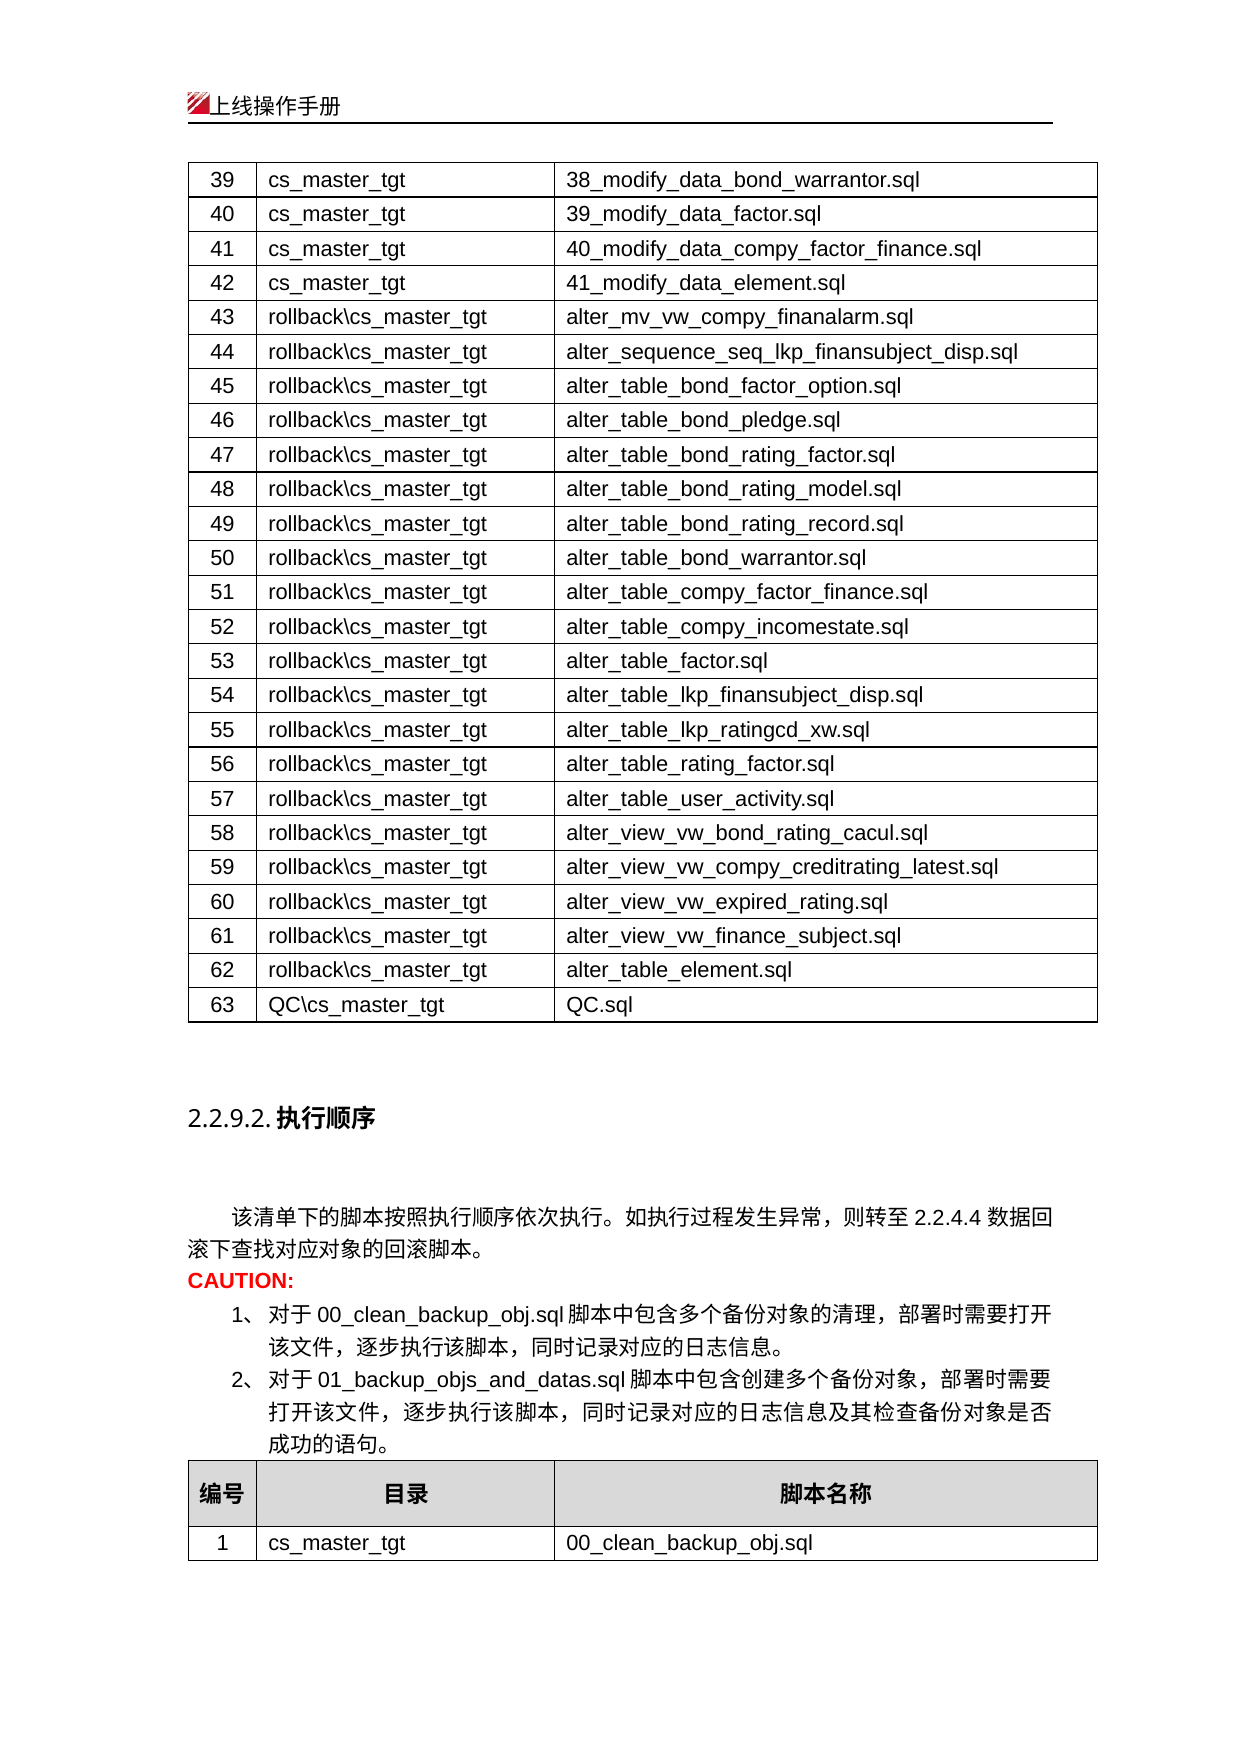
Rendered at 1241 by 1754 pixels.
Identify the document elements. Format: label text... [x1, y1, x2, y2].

table_cell rollback\cs_master_tgt [257, 335, 554, 368]
table_cell alter_mv_vw_compy_finanalarm.sql [555, 301, 1097, 334]
table_cell alter_table_lkp_ratingcd_xw.sql [555, 713, 1097, 746]
table_cell QC.sql [555, 988, 1097, 1021]
table_cell alter_table_compy_incomestate.sql [555, 610, 1097, 643]
table_cell alter_table_bond_rating_factor.sql [555, 438, 1097, 471]
table_cell 59 [189, 851, 256, 884]
table_cell 40_modify_data_compy_factor_finance.sql [555, 232, 1097, 265]
table_cell alter_view_vw_compy_creditrating_latest.sql [555, 851, 1097, 884]
table_cell QC\cs_master_tgt [257, 988, 554, 1021]
table_header 编号 [189, 1461, 256, 1526]
table_cell rollback\cs_master_tgt [257, 473, 554, 506]
text 该清单下的脚本按照执行顺序依次执行。如执行过程发生异常，则转至2.2.4.4 数据回滚下查找对应对象的回滚脚本。 [187, 1199, 1053, 1264]
table_cell rollback\cs_master_tgt [257, 404, 554, 437]
table_cell rollback\cs_master_tgt [257, 576, 554, 609]
table_cell rollback\cs_master_tgt [257, 816, 554, 849]
table_cell 60 [189, 885, 256, 918]
table_cell alter_table_bond_warrantor.sql [555, 541, 1097, 574]
table_cell cs_master_tgt [257, 198, 554, 231]
table_header 脚本名称 [555, 1461, 1097, 1526]
table_cell alter_table_bond_factor_option.sql [555, 369, 1097, 403]
table_cell rollback\cs_master_tgt [257, 644, 554, 678]
table_cell 61 [189, 919, 256, 953]
table_cell 58 [189, 816, 256, 849]
table_cell cs_master_tgt [257, 163, 554, 196]
table_cell 53 [189, 644, 256, 678]
table_cell alter_table_lkp_finansubject_disp.sql [555, 679, 1097, 712]
table_cell 41_modify_data_element.sql [555, 266, 1097, 299]
table_cell alter_table_factor.sql [555, 644, 1097, 678]
table_cell rollback\cs_master_tgt [257, 954, 554, 987]
table_cell 50 [189, 541, 256, 574]
table_cell rollback\cs_master_tgt [257, 507, 554, 540]
table_cell 52 [189, 610, 256, 643]
table_header 目录 [257, 1461, 554, 1526]
table_cell alter_view_vw_bond_rating_cacul.sql [555, 816, 1097, 849]
table_cell rollback\cs_master_tgt [257, 713, 554, 746]
table_cell rollback\cs_master_tgt [257, 301, 554, 334]
table_cell alter_table_element.sql [555, 954, 1097, 987]
table_cell 00_clean_backup_obj.sql [555, 1527, 1097, 1560]
table_cell cs_master_tgt [257, 232, 554, 265]
table_cell alter_table_user_activity.sql [555, 782, 1097, 815]
list 对于01_backup_objs_and_datas.sql脚本中包含创建多个备份对象，部署时需要打开该文件，逐步执行该脚本，同时记录对应的日志信息及其检查备份对象是否成功的语句。 [231, 1362, 1053, 1459]
subtitle 执行顺序 [187, 1084, 1053, 1149]
table_cell alter_table_rating_factor.sql [555, 748, 1097, 781]
table_cell rollback\cs_master_tgt [257, 851, 554, 884]
table_cell alter_table_compy_factor_finance.sql [555, 576, 1097, 609]
table_cell 54 [189, 679, 256, 712]
table_cell rollback\cs_master_tgt [257, 610, 554, 643]
table_cell 56 [189, 748, 256, 781]
table_cell alter_view_vw_finance_subject.sql [555, 919, 1097, 953]
table_cell rollback\cs_master_tgt [257, 438, 554, 471]
table_cell cs_master_tgt [257, 1527, 554, 1560]
picture [187, 92, 210, 114]
table_cell 42 [189, 266, 256, 299]
table_cell 48 [189, 473, 256, 506]
table_cell cs_master_tgt [257, 266, 554, 299]
table_cell 62 [189, 954, 256, 987]
table_cell rollback\cs_master_tgt [257, 885, 554, 918]
table_cell 39_modify_data_factor.sql [555, 198, 1097, 231]
table_cell 49 [189, 507, 256, 540]
table_cell alter_table_bond_rating_model.sql [555, 473, 1097, 506]
table_cell 46 [189, 404, 256, 437]
table_cell rollback\cs_master_tgt [257, 679, 554, 712]
table_cell rollback\cs_master_tgt [257, 919, 554, 953]
table_cell 40 [189, 198, 256, 231]
table_cell rollback\cs_master_tgt [257, 748, 554, 781]
table_cell 38_modify_data_bond_warrantor.sql [555, 163, 1097, 196]
table_cell rollback\cs_master_tgt [257, 782, 554, 815]
table_cell 47 [189, 438, 256, 471]
table_cell 55 [189, 713, 256, 746]
table_cell alter_table_bond_rating_record.sql [555, 507, 1097, 540]
table_cell rollback\cs_master_tgt [257, 541, 554, 574]
table_cell 41 [189, 232, 256, 265]
table_cell 44 [189, 335, 256, 368]
table_cell 45 [189, 369, 256, 403]
table_cell alter_view_vw_expired_rating.sql [555, 885, 1097, 918]
table_cell rollback\cs_master_tgt [257, 369, 554, 403]
table_cell 39 [189, 163, 256, 196]
table_cell 51 [189, 576, 256, 609]
table_cell 57 [189, 782, 256, 815]
table_cell 1 [189, 1527, 256, 1560]
table_cell 43 [189, 301, 256, 334]
table_cell alter_table_bond_pledge.sql [555, 404, 1097, 437]
table_cell 63 [189, 988, 256, 1021]
text CAUTION: [187, 1264, 1053, 1297]
list 对于00_clean_backup_obj.sql脚本中包含多个备份对象的清理，部署时需要打开该文件，逐步执行该脚本，同时记录对应的日志信息。 [231, 1297, 1053, 1362]
table_cell alter_sequence_seq_lkp_finansubject_disp.sql [555, 335, 1097, 368]
